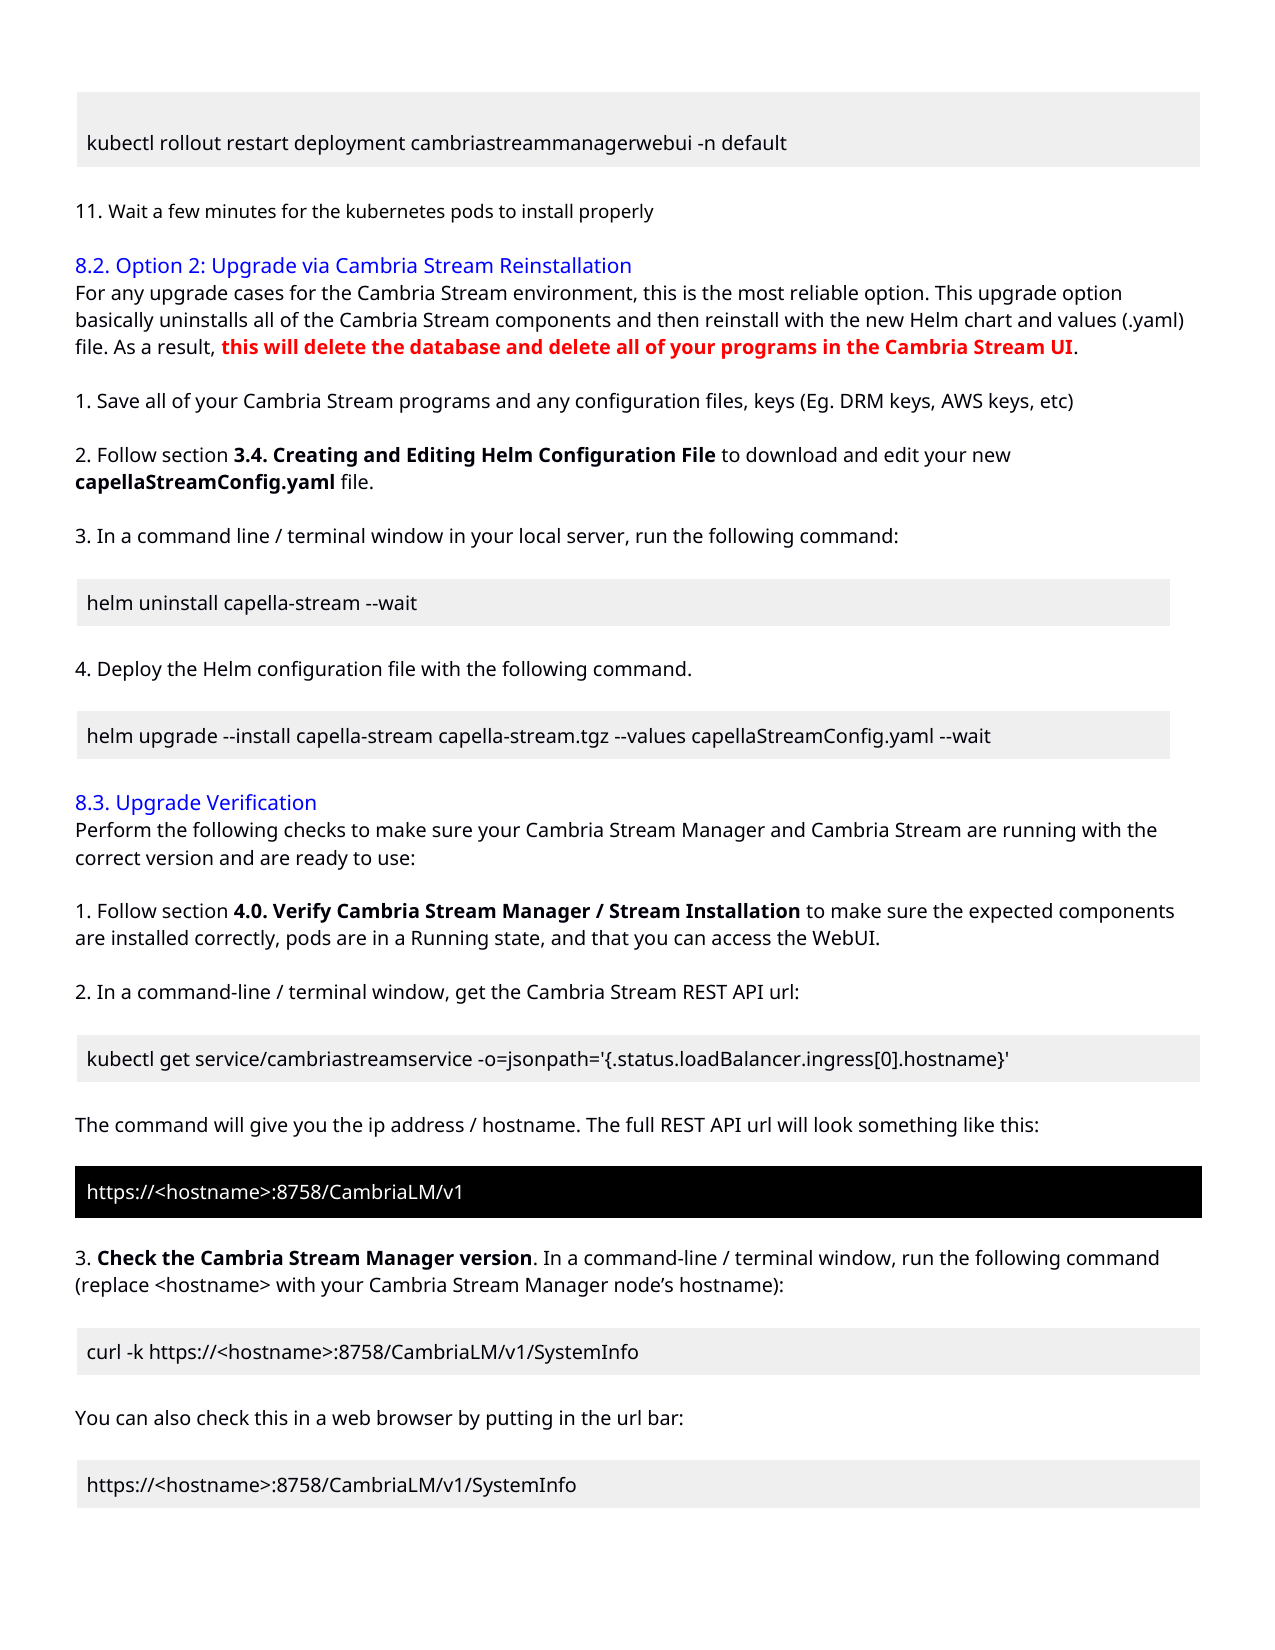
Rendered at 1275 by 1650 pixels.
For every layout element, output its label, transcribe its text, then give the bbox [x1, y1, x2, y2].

text 3. In a command line / terminal window in your local server, run the following command: [75, 522, 1200, 549]
text 3. Check the Cambria Stream Manager version. In a command-line / terminal window, run the following command (replace <hostname> with your Cambria Stream Manager node’s hostname): [75, 1244, 1200, 1298]
text Perform the following checks to make sure your Cambria Stream Manager and Cambria Stream are running with the correct version and are ready to use: [75, 817, 1200, 871]
text 11. Wait a few minutes for the kubernetes pods to install properly [75, 197, 1200, 224]
table_header kubectl get service/cambriastreamservice -o=jsonpath='{.status.loadBalancer.ingress[0].hostname}' [77, 1035, 1200, 1082]
table_header helm upgrade --install capella-stream capella-stream.tgz --values capellaStreamConfig.yaml --wait [77, 711, 1170, 759]
subtitle 8.2. Option 2: Upgrade via Cambria Stream Reinstallation [75, 251, 1200, 280]
table_header curl -k https://<hostname>:8758/CambriaLM/v1/SystemInfo [77, 1328, 1200, 1375]
text The command will give you the ip address / hostname. The full REST API url will look something like this: [75, 1112, 1200, 1138]
text You can also check this in a web browser by putting in the url bar: [75, 1404, 1200, 1431]
subtitle 8.3. Upgrade Verification [75, 788, 1200, 817]
table_header https://<hostname>:8758/CambriaLM/v1 [77, 1168, 1200, 1215]
table_header https://<hostname>:8758/CambriaLM/v1/SystemInfo [77, 1460, 1200, 1508]
text 1. Follow section 4.0. Verify Cambria Stream Manager / Stream Installation to make sure the expected components are installed correctly, pods are in a Running state, and that you can access the WebUI. [75, 898, 1200, 952]
text 4. Deploy the Helm configuration file with the following command. [75, 655, 1200, 682]
table_header helm uninstall capella-stream --wait [77, 579, 1170, 626]
text 2. Follow section 3.4. Creating and Editing Helm Configuration File to download and edit your new capellaStreamConfig.yaml file. [75, 442, 1200, 496]
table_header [77, 92, 1200, 167]
text For any upgrade cases for the Cambria Stream environment, this is the most reliable option. This upgrade option basically uninstalls all of the Cambria Stream components and then reinstall with the new Helm chart and values (.yaml) file. As a result, this will delete the database and delete all of your programs in the Cambria Stream UI. [75, 280, 1200, 361]
text 1. Save all of your Cambria Stream programs and any configuration files, keys (Eg. DRM keys, AWS keys, etc) [75, 388, 1200, 414]
text 2. In a command-line / terminal window, get the Cambria Stream REST API url: [75, 979, 1200, 1006]
